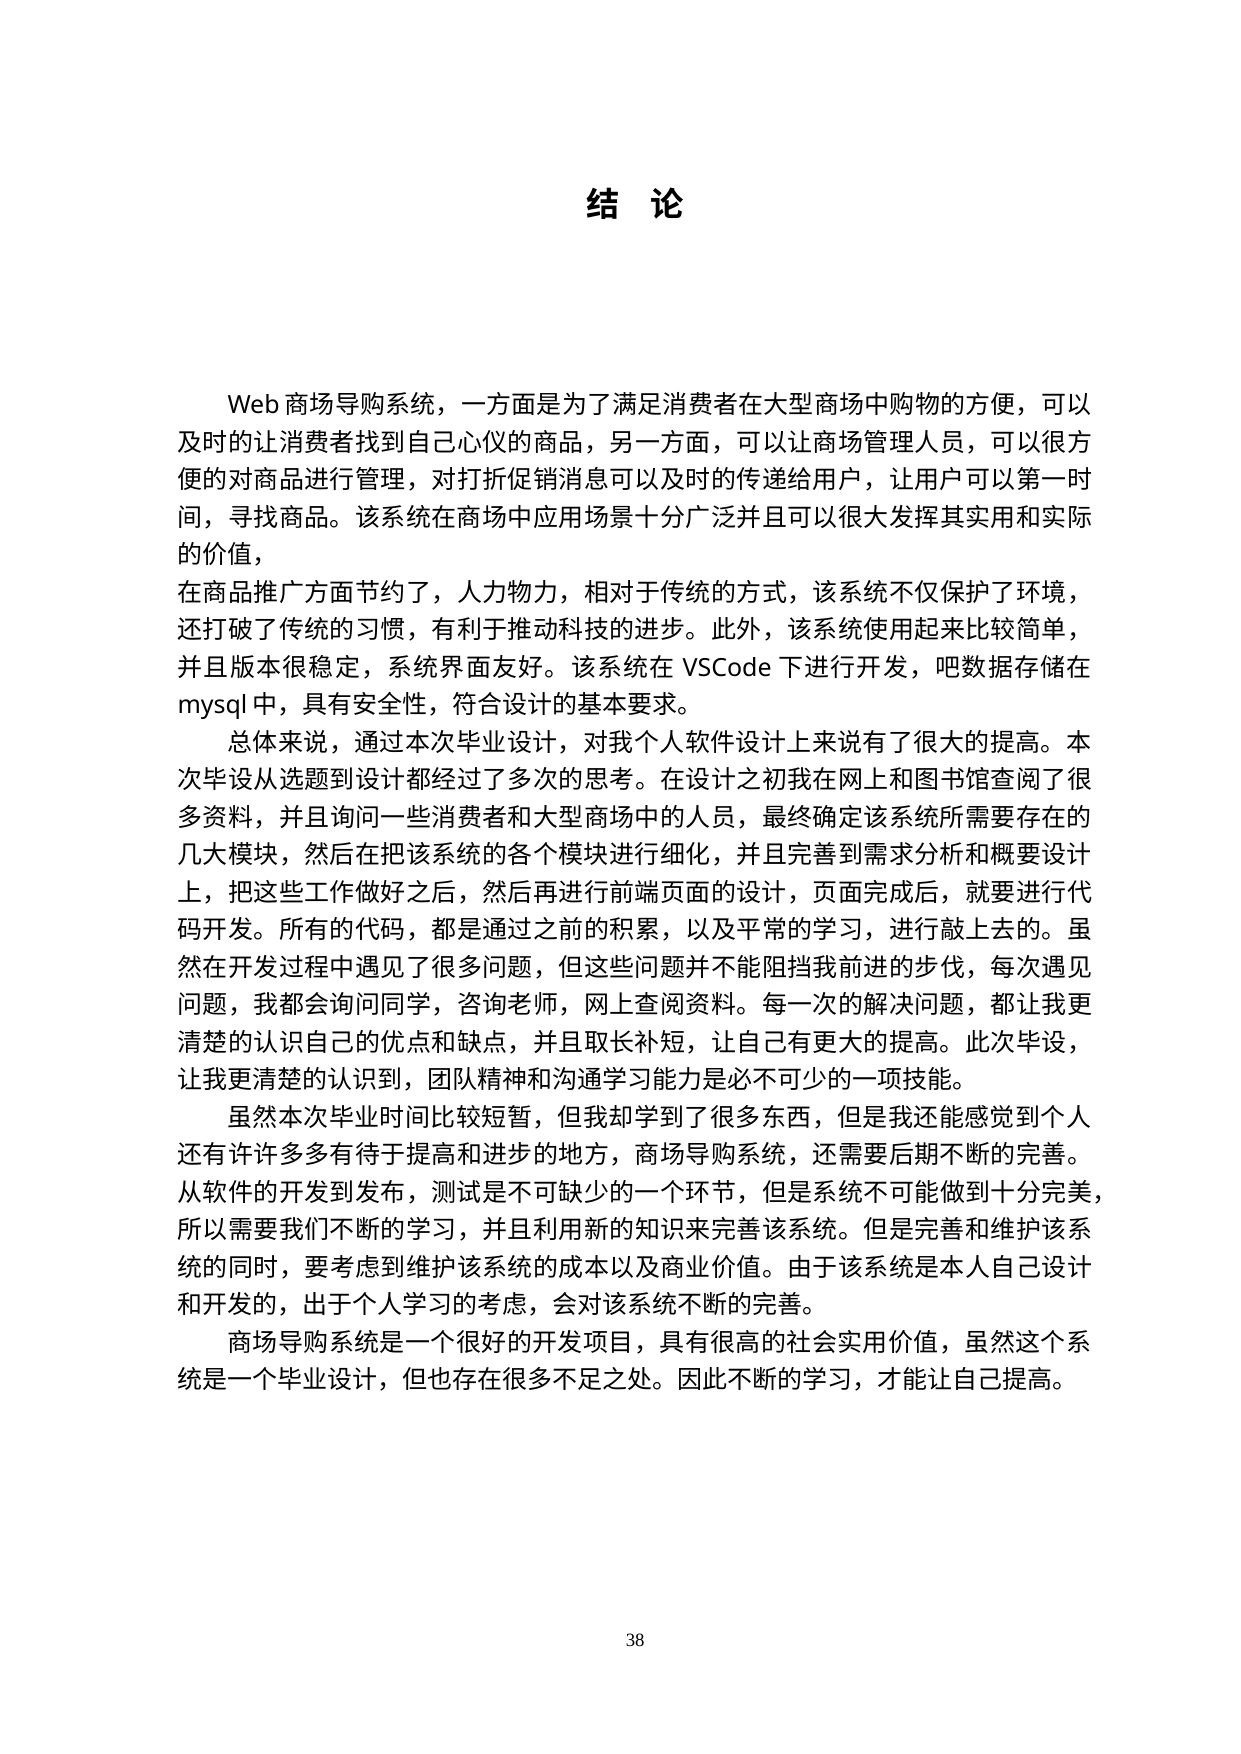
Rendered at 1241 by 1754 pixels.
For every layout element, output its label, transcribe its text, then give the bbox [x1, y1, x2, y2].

subtitle 结 论 [177, 164, 1092, 239]
text 在商品推广方面节约了，人力物力，相对于传统的方式，该系统不仅保护了环境，还打破了传统的习惯，有利于推动科技的进步。此外，该系统使用起来比较简单，并且版本很稳定，系统界面友好。该系统在VSCode下进行开发，吧数据存储在mysql中，具有安全性，符合设计的基本要求。 [177, 572, 1092, 722]
text 商场导购系统是一个很好的开发项目，具有很高的社会实用价值，虽然这个系统是一个毕业设计，但也存在很多不足之处。因此不断的学习，才能让自己提高。 [177, 1322, 1092, 1397]
text 总体来说，通过本次毕业设计，对我个人软件设计上来说有了很大的提高。本次毕设从选题到设计都经过了多次的思考。在设计之初我在网上和图书馆查阅了很多资料，并且询问一些消费者和大型商场中的人员，最终确定该系统所需要存在的几大模块，然后在把该系统的各个模块进行细化，并且完善到需求分析和概要设计上，把这些工作做好之后，然后再进行前端页面的设计，页面完成后，就要进行代码开发。所有的代码，都是通过之前的积累，以及平常的学习，进行敲上去的。虽然在开发过程中遇见了很多问题，但这些问题并不能阻挡我前进的步伐，每次遇见问题，我都会询问同学，咨询老师，网上查阅资料。每一次的解决问题，都让我更清楚的认识自己的优点和缺点，并且取长补短，让自己有更大的提高。此次毕设，让我更清楚的认识到，团队精神和沟通学习能力是必不可少的一项技能。 [177, 722, 1092, 1097]
text 虽然本次毕业时间比较短暂，但我却学到了很多东西，但是我还能感觉到个人还有许许多多有待于提高和进步的地方，商场导购系统，还需要后期不断的完善。从软件的开发到发布，测试是不可缺少的一个环节，但是系统不可能做到十分完美，所以需要我们不断的学习，并且利用新的知识来完善该系统。但是完善和维护该系统的同时，要考虑到维护该系统的成本以及商业价值。由于该系统是本人自己设计和开发的，出于个人学习的考虑，会对该系统不断的完善。 [177, 1097, 1092, 1322]
text Web商场导购系统，一方面是为了满足消费者在大型商场中购物的方便，可以及时的让消费者找到自己心仪的商品，另一方面，可以让商场管理人员，可以很方便的对商品进行管理，对打折促销消息可以及时的传递给用户，让用户可以第一时间，寻找商品。该系统在商场中应用场景十分广泛并且可以很大发挥其实用和实际的价值， [177, 384, 1092, 572]
